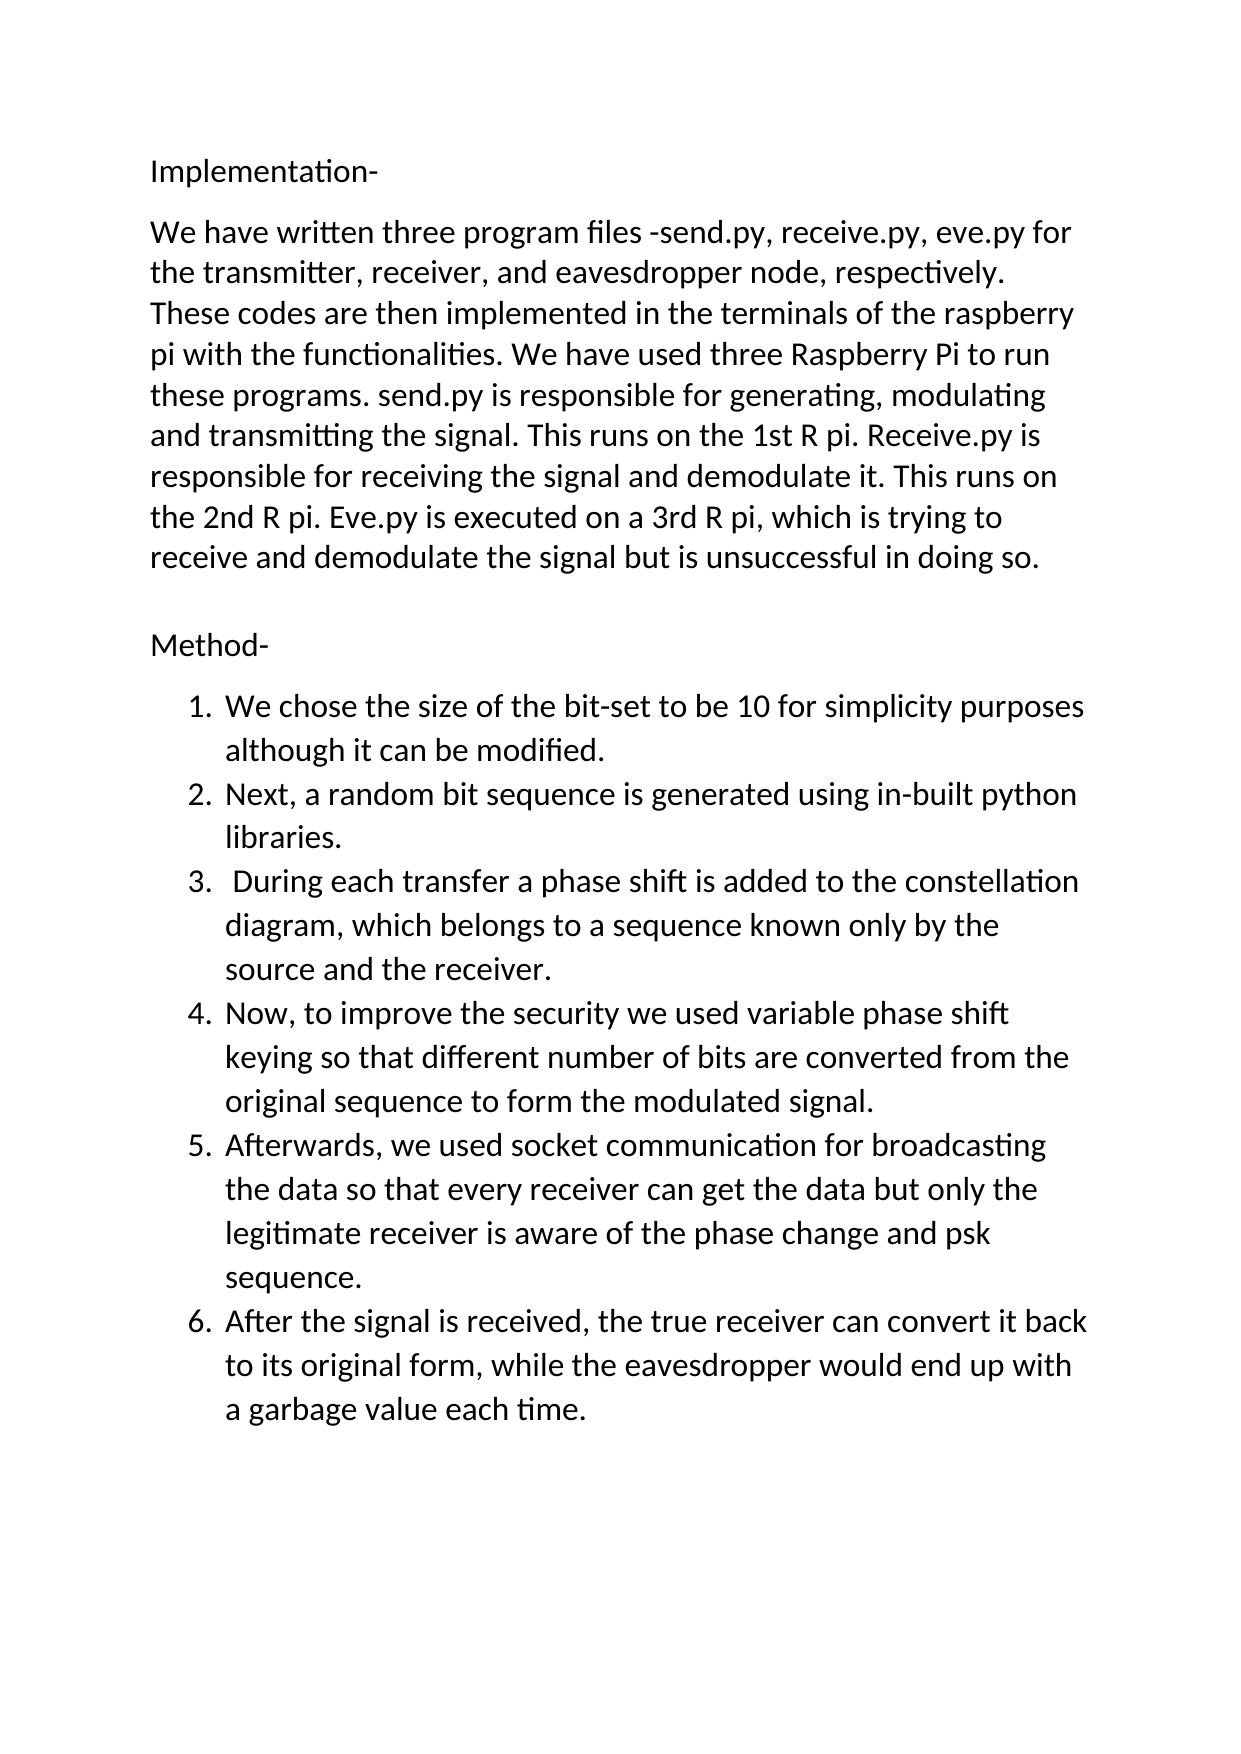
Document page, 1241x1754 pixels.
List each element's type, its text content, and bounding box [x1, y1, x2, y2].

list Next, a random bit sequence is generated using in-built python libraries. [187, 773, 1090, 857]
list During each transfer a phase shift is added to the constellation diagram, which belongs to a sequence known only by the source and the receiver. [187, 861, 1090, 989]
list Afterwards, we used socket communication for broadcasting the data so that every receiver can get the data but only the legitimate receiver is aware of the phase change and psk sequence. [187, 1124, 1090, 1297]
list After the signal is received, the true receiver can convert it back to its original form, while the eavesdropper would end up with a garbage value each time. [187, 1300, 1090, 1429]
text Method- [150, 624, 1090, 665]
list Now, to improve the security we used variable phase shift keying so that different number of bits are converted from the original sequence to form the modulated signal. [187, 992, 1090, 1121]
text We have written three program files -send.py, receive.py, eve.py for the transmitter, receiver, and eavesdropper node, respectively. These codes are then implemented in the terminals of the raspberry pi with the functionalities. We have used three Raspberry Pi to run these programs. send.py is responsible for generating, modulating and transmitting the signal. This runs on the 1st R pi. Receive.py is responsible for receiving the signal and demodulate it. This runs on the 2nd R pi. Eve.py is executed on a 3rd R pi, which is trying to receive and demodulate the signal but is unsuccessful in doing so. [150, 211, 1090, 577]
list We chose the size of the bit-set to be 10 for simplicity purposes although it can be modified. [187, 685, 1090, 769]
text Implementation- [150, 150, 1090, 191]
